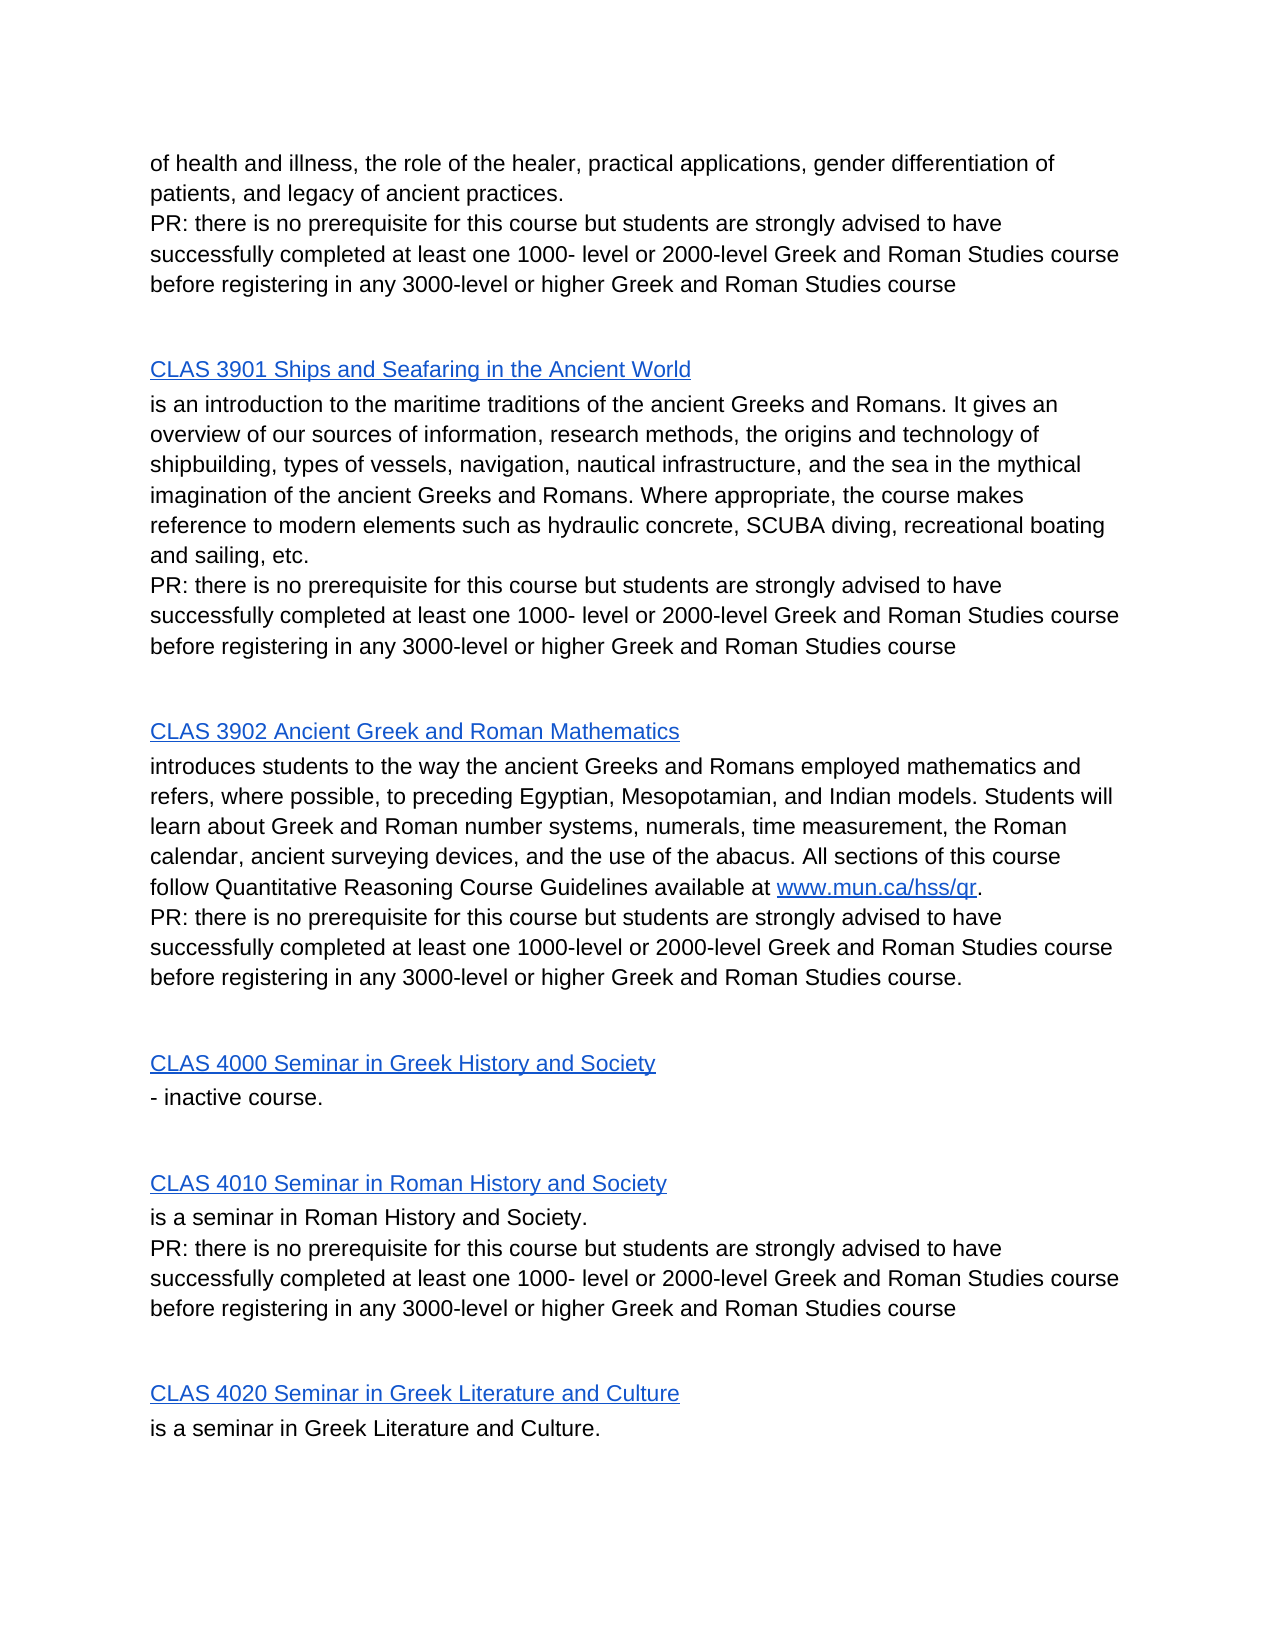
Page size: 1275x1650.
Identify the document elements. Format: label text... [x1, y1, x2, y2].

subtitle CLAS 3901 Ships and Seafaring in the Ancient World [150, 356, 1125, 383]
subtitle CLAS 4010 Seminar in Roman History and Society [150, 1170, 1125, 1196]
text is an introduction to the maritime traditions of the ancient Greeks and Romans. It gives an overview of our sources of information, research methods, the origins and technology of shipbuilding, types of vessels, navigation, nautical infrastructure, and the sea in the mythical imagination of the ancient Greeks and Romans. Where appropriate, the course makes reference to modern elements such as hydraulic concrete, SCUBA diving, recreational boating and sailing, etc. [150, 391, 1125, 568]
text is a seminar in Roman History and Society. [150, 1204, 1125, 1231]
text introduces students to the way the ancient Greeks and Romans employed mathematics and refers, where possible, to preceding Egyptian, Mesopotamian, and Indian models. Students will learn about Greek and Roman number systems, numerals, time measurement, the Roman calendar, ancient surveying devices, and the use of the abacus. All sections of this course follow Quantitative Reasoning Course Guidelines available at www.mun.ca/hss/qr. [150, 753, 1125, 900]
subtitle CLAS 4000 Seminar in Greek History and Society [150, 1049, 1125, 1076]
subtitle CLAS 3902 Ancient Greek and Roman Mathematics [150, 718, 1125, 744]
subtitle CLAS 4020 Seminar in Greek Literature and Culture [150, 1380, 1125, 1407]
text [150, 1234, 1125, 1321]
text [150, 150, 1125, 207]
text PR: there is no prerequisite for this course but students are strongly advised to have successfully completed at least one 1000-level or 2000-level Greek and Roman Studies course before registering in any 3000-level or higher Greek and Roman Studies course. [150, 904, 1125, 991]
text is a seminar in Greek Literature and Culture. [150, 1415, 1125, 1441]
text - inactive course. [150, 1084, 1125, 1111]
